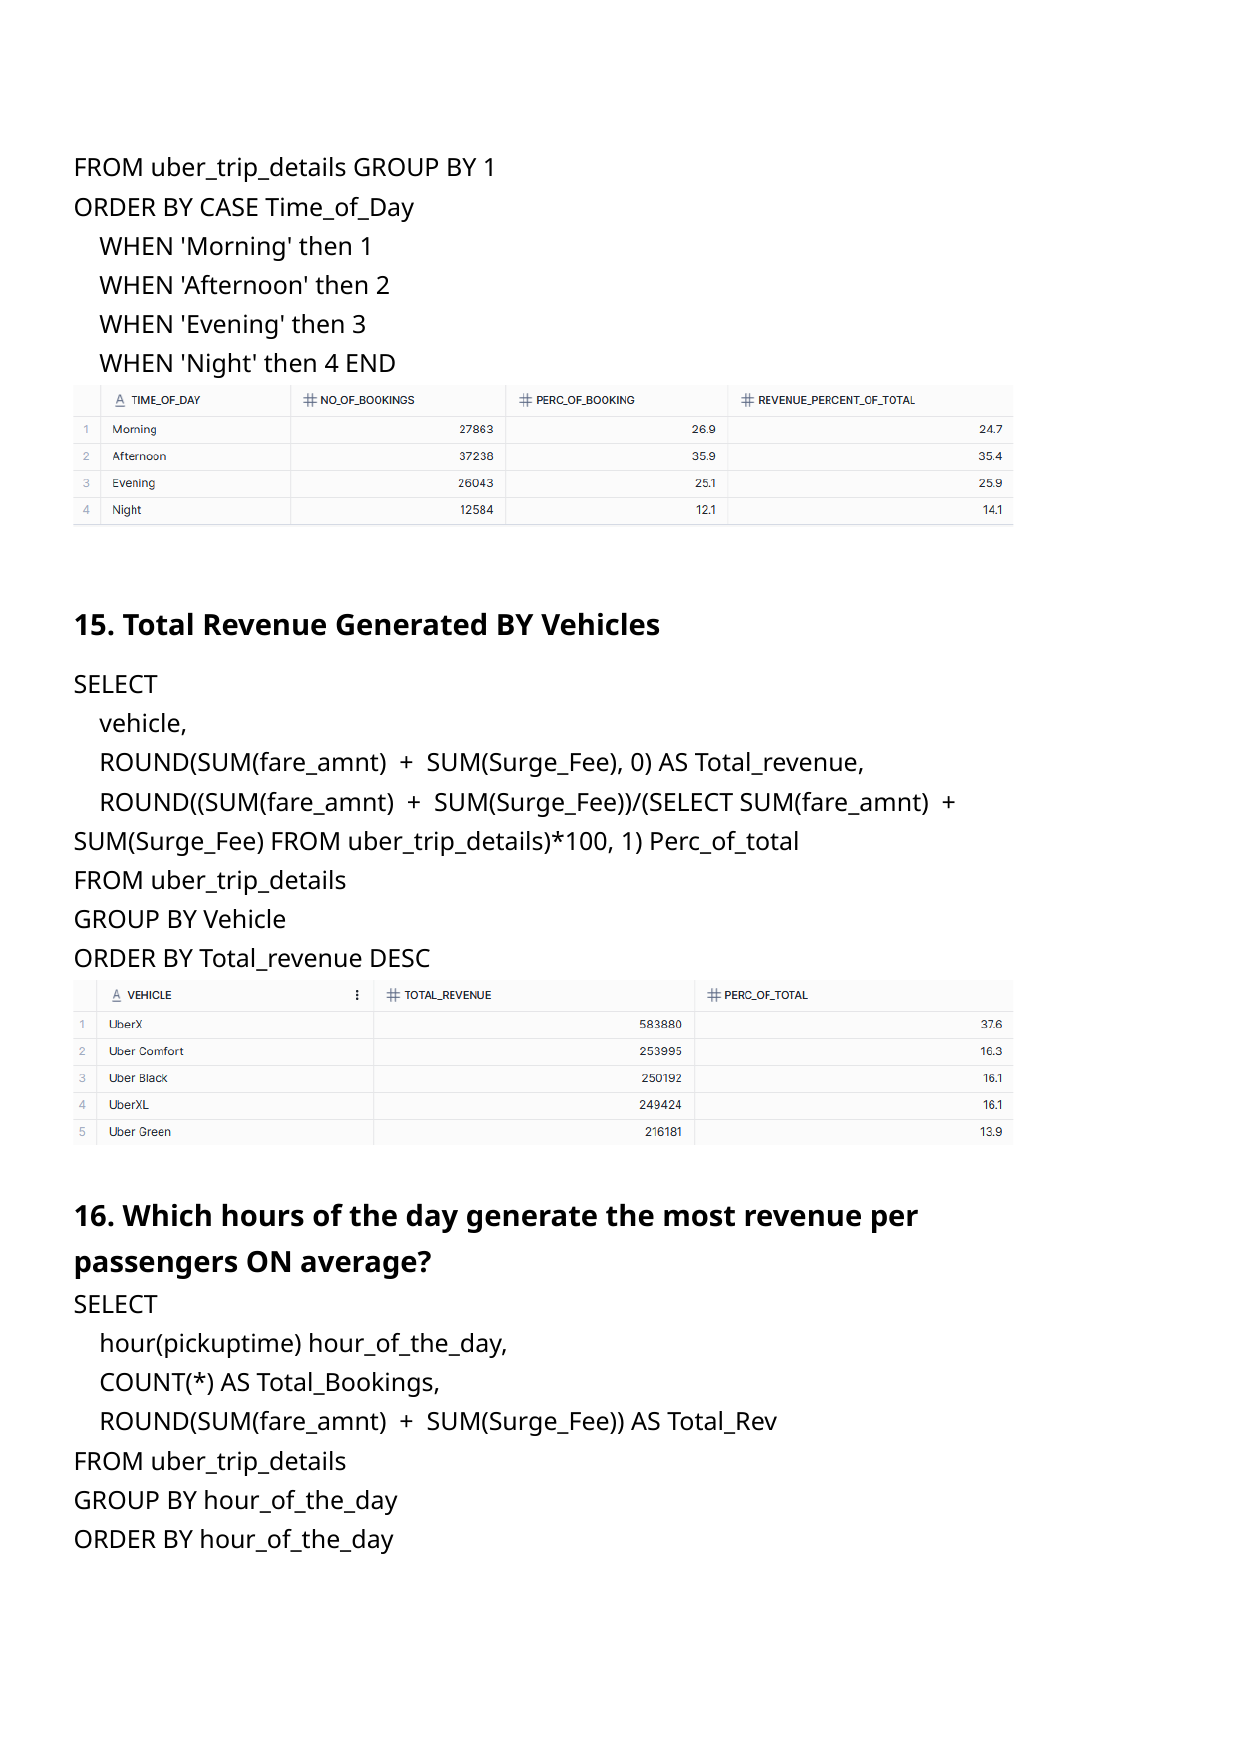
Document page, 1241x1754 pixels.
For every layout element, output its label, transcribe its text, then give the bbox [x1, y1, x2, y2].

text SELECT [73, 1287, 1090, 1321]
text FROM uber_trip_details [73, 863, 1090, 897]
text WHEN 'Morning' then 1 [73, 228, 1090, 262]
text ROUND((SUM(fare_amnt) + SUM(Surge_Fee))/(SELECT SUM(fare_amnt) + SUM(Surge_Fee) FROM uber_trip_details)*100, 1) Perc_of_total [73, 784, 1090, 857]
text ROUND(SUM(fare_amnt) + SUM(Surge_Fee)) AS Total_Rev [73, 1404, 1090, 1438]
text FROM uber_trip_details GROUP BY 1 [73, 150, 1090, 184]
text 16. Which hours of the day generate the most revenue per passengers ON average? [73, 1195, 1090, 1281]
text SELECT [73, 667, 1090, 701]
text hour(pickuptime) hour_of_the_day, [73, 1326, 1090, 1360]
text 15. Total Revenue Generated BY Vehicles [73, 604, 1090, 644]
text FROM uber_trip_details [73, 1443, 1090, 1477]
text ROUND(SUM(fare_amnt) + SUM(Surge_Fee), 0) AS Total_revenue, [73, 745, 1090, 779]
text vehicle, [73, 706, 1090, 740]
text GROUP BY Vehicle [73, 902, 1090, 936]
text WHEN 'Evening' then 3 [73, 307, 1090, 341]
text ORDER BY Total_revenue DESC [73, 941, 1090, 975]
text WHEN 'Night' then 4 END [73, 346, 1090, 380]
text ORDER BY hour_of_the_day [73, 1522, 1090, 1556]
picture [73, 980, 1014, 1145]
text ORDER BY CASE Time_of_Day [73, 189, 1090, 223]
text GROUP BY hour_of_the_day [73, 1482, 1090, 1516]
picture [73, 385, 1014, 527]
text WHEN 'Afternoon' then 2 [73, 267, 1090, 302]
text COUNT(*) AS Total_Bookings, [73, 1365, 1090, 1399]
